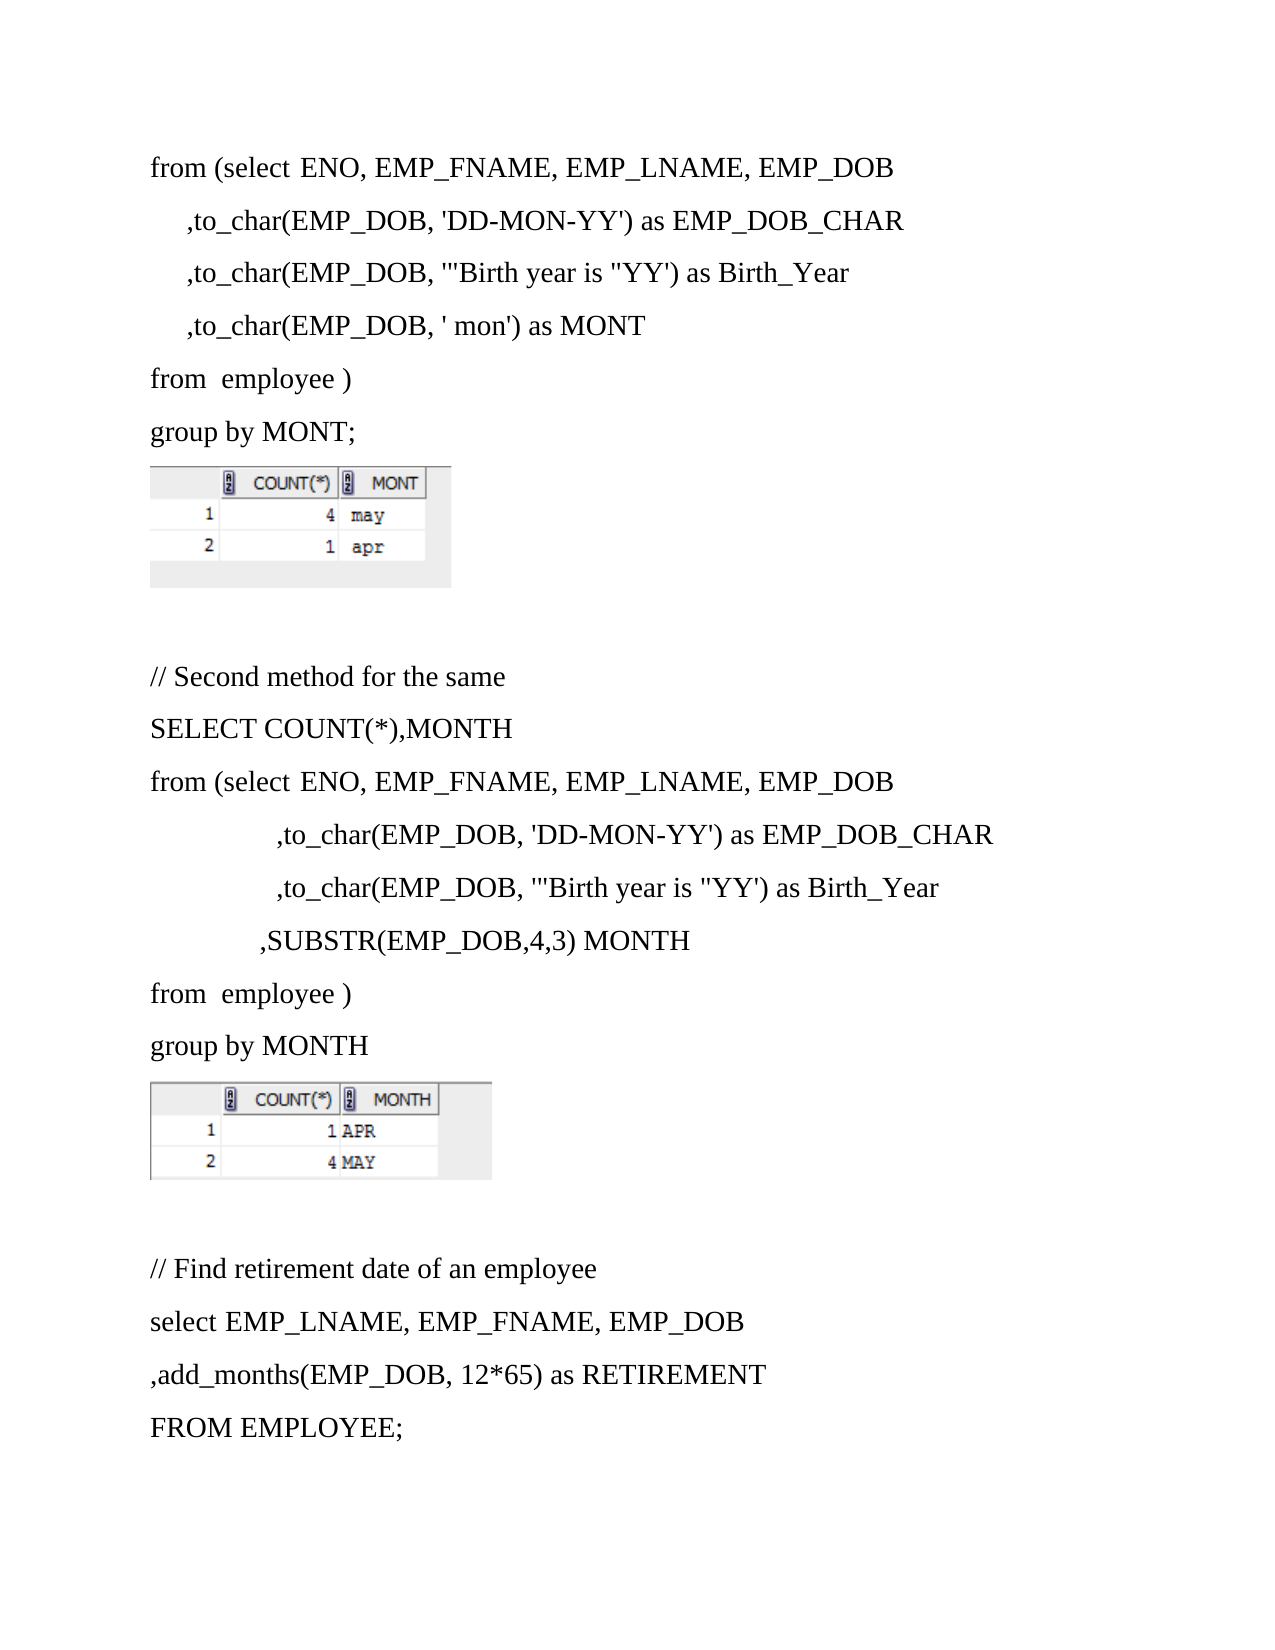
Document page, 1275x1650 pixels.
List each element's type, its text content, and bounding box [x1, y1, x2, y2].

text ,add_months(EMP_DOB, 12*65) as RETIREMENT [150, 1357, 1125, 1391]
text from employee ) [150, 361, 1125, 395]
text ,to_char(EMP_DOB, 'DD-MON-YY') as EMP_DOB_CHAR [150, 203, 1125, 236]
text SELECT COUNT(*),MONTH [150, 712, 1125, 745]
text // Find retirement date of an employee [150, 1251, 1125, 1285]
text from (select ENO, EMP_FNAME, EMP_LNAME, EMP_DOB [150, 150, 1125, 183]
text ,to_char(EMP_DOB, '"Birth year is "YY') as Birth_Year [150, 256, 1125, 289]
text ,to_char(EMP_DOB, 'DD-MON-YY') as EMP_DOB_CHAR [150, 817, 1125, 851]
text select EMP_LNAME, EMP_FNAME, EMP_DOB [150, 1304, 1125, 1338]
text group by MONTH [150, 1028, 1125, 1062]
picture [150, 1081, 493, 1180]
text ,to_char(EMP_DOB, '"Birth year is "YY') as Birth_Year [150, 870, 1125, 904]
text FROM EMPLOYEE; [150, 1410, 1125, 1443]
text // Second method for the same [150, 659, 1125, 692]
text group by MONT; [150, 414, 1125, 448]
text ,SUBSTR(EMP_DOB,4,3) MONTH [150, 923, 1125, 956]
text ,to_char(EMP_DOB, ' mon') as MONT [150, 308, 1125, 342]
text from employee ) [150, 976, 1125, 1009]
picture [150, 466, 452, 588]
text from (select ENO, EMP_FNAME, EMP_LNAME, EMP_DOB [150, 764, 1125, 798]
